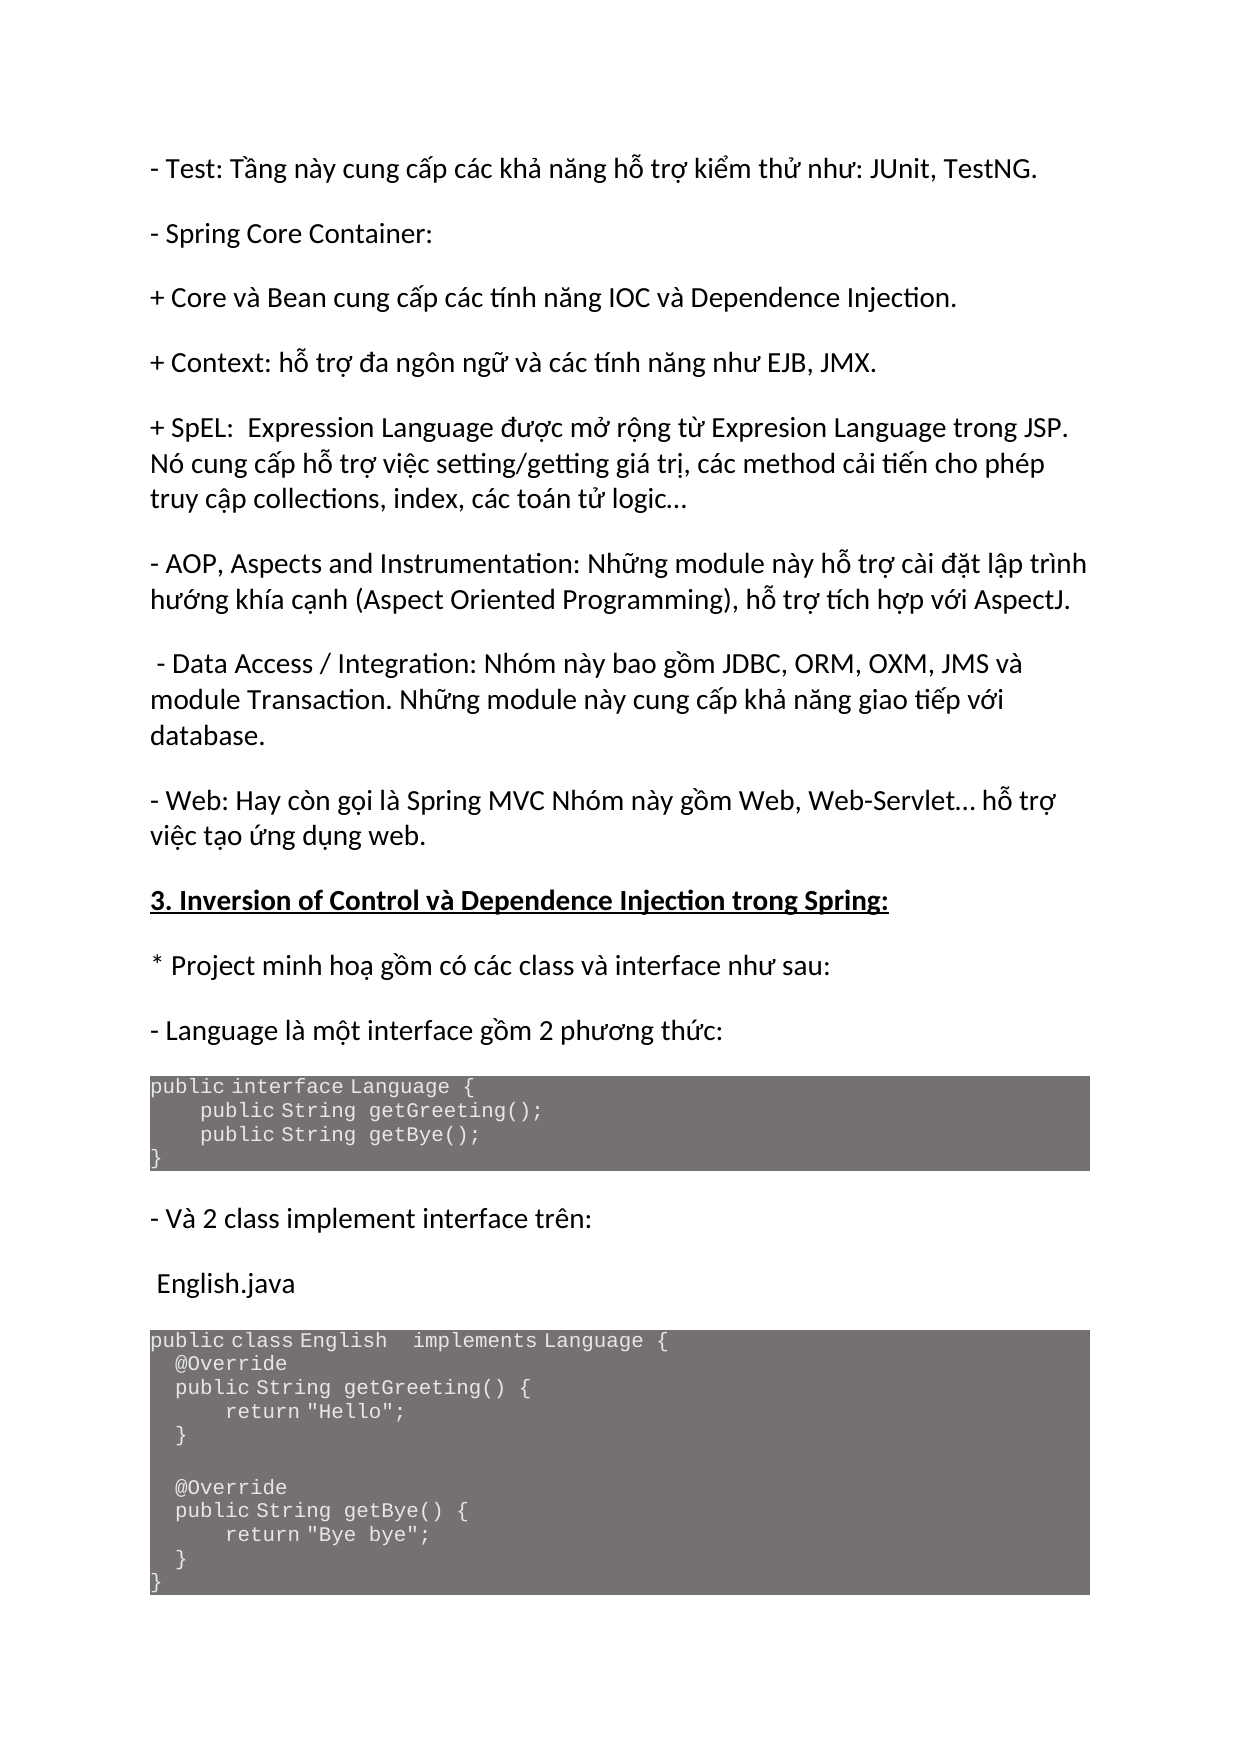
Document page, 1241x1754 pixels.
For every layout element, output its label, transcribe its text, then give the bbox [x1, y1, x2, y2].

text public String getGreeting(); [150, 1100, 1090, 1124]
text @Override [150, 1353, 1090, 1377]
text public class English implements Language { [150, 1330, 1090, 1353]
text public String getBye(); [150, 1124, 1090, 1147]
text @Override [150, 1477, 1090, 1500]
text + Core và Bean cung cấp các tính năng IOC và Dependence Injection. [150, 279, 1090, 315]
text English.java [150, 1265, 1090, 1301]
text } [150, 1548, 1090, 1571]
text - Data Access / Integration: Nhóm này bao gồm JDBC, ORM, OXM, JMS và module Transaction. Những module này cung cấp khả năng giao tiếp với database. [150, 646, 1090, 752]
text } [150, 1147, 1090, 1171]
text return "Bye bye"; [150, 1524, 1090, 1548]
text - Web: Hay còn gọi là Spring MVC Nhóm này gồm Web, Web-Servlet… hỗ trợ việc tạo ứng dụng web. [150, 782, 1090, 853]
text public String getGreeting() { [150, 1377, 1090, 1401]
text } [150, 1424, 1090, 1448]
text public interface Language { [150, 1076, 1090, 1100]
text - AOP, Aspects and Instrumentation: Những module này hỗ trợ cài đặt lập trình hướng khía cạnh (Aspect Oriented Programming), hỗ trợ tích hợp với AspectJ. [150, 545, 1090, 616]
text - Test: Tầng này cung cấp các khả năng hỗ trợ kiểm thử như: JUnit, TestNG. [150, 150, 1090, 186]
text } [150, 1571, 1090, 1595]
text + Context: hỗ trợ đa ngôn ngữ và các tính năng như EJB, JMX. [150, 344, 1090, 380]
text 3. Inversion of Control và Dependence Injection trong Spring: [150, 882, 1090, 918]
text - Spring Core Container: [150, 215, 1090, 250]
text - Language là một interface gồm 2 phương thức: [150, 1012, 1090, 1047]
text * Project minh hoạ gồm có các class và interface như sau: [150, 947, 1090, 982]
text return "Hello"; [150, 1401, 1090, 1424]
text - Và 2 class implement interface trên: [150, 1200, 1090, 1236]
text public String getBye() { [150, 1500, 1090, 1524]
text + SpEL: Expression Language được mở rộng từ Expresion Language trong JSP. Nó cung cấp hỗ trợ việc setting/getting giá trị, các method cải tiến cho phép truy cập collections, index, các toán tử logic… [150, 409, 1090, 516]
